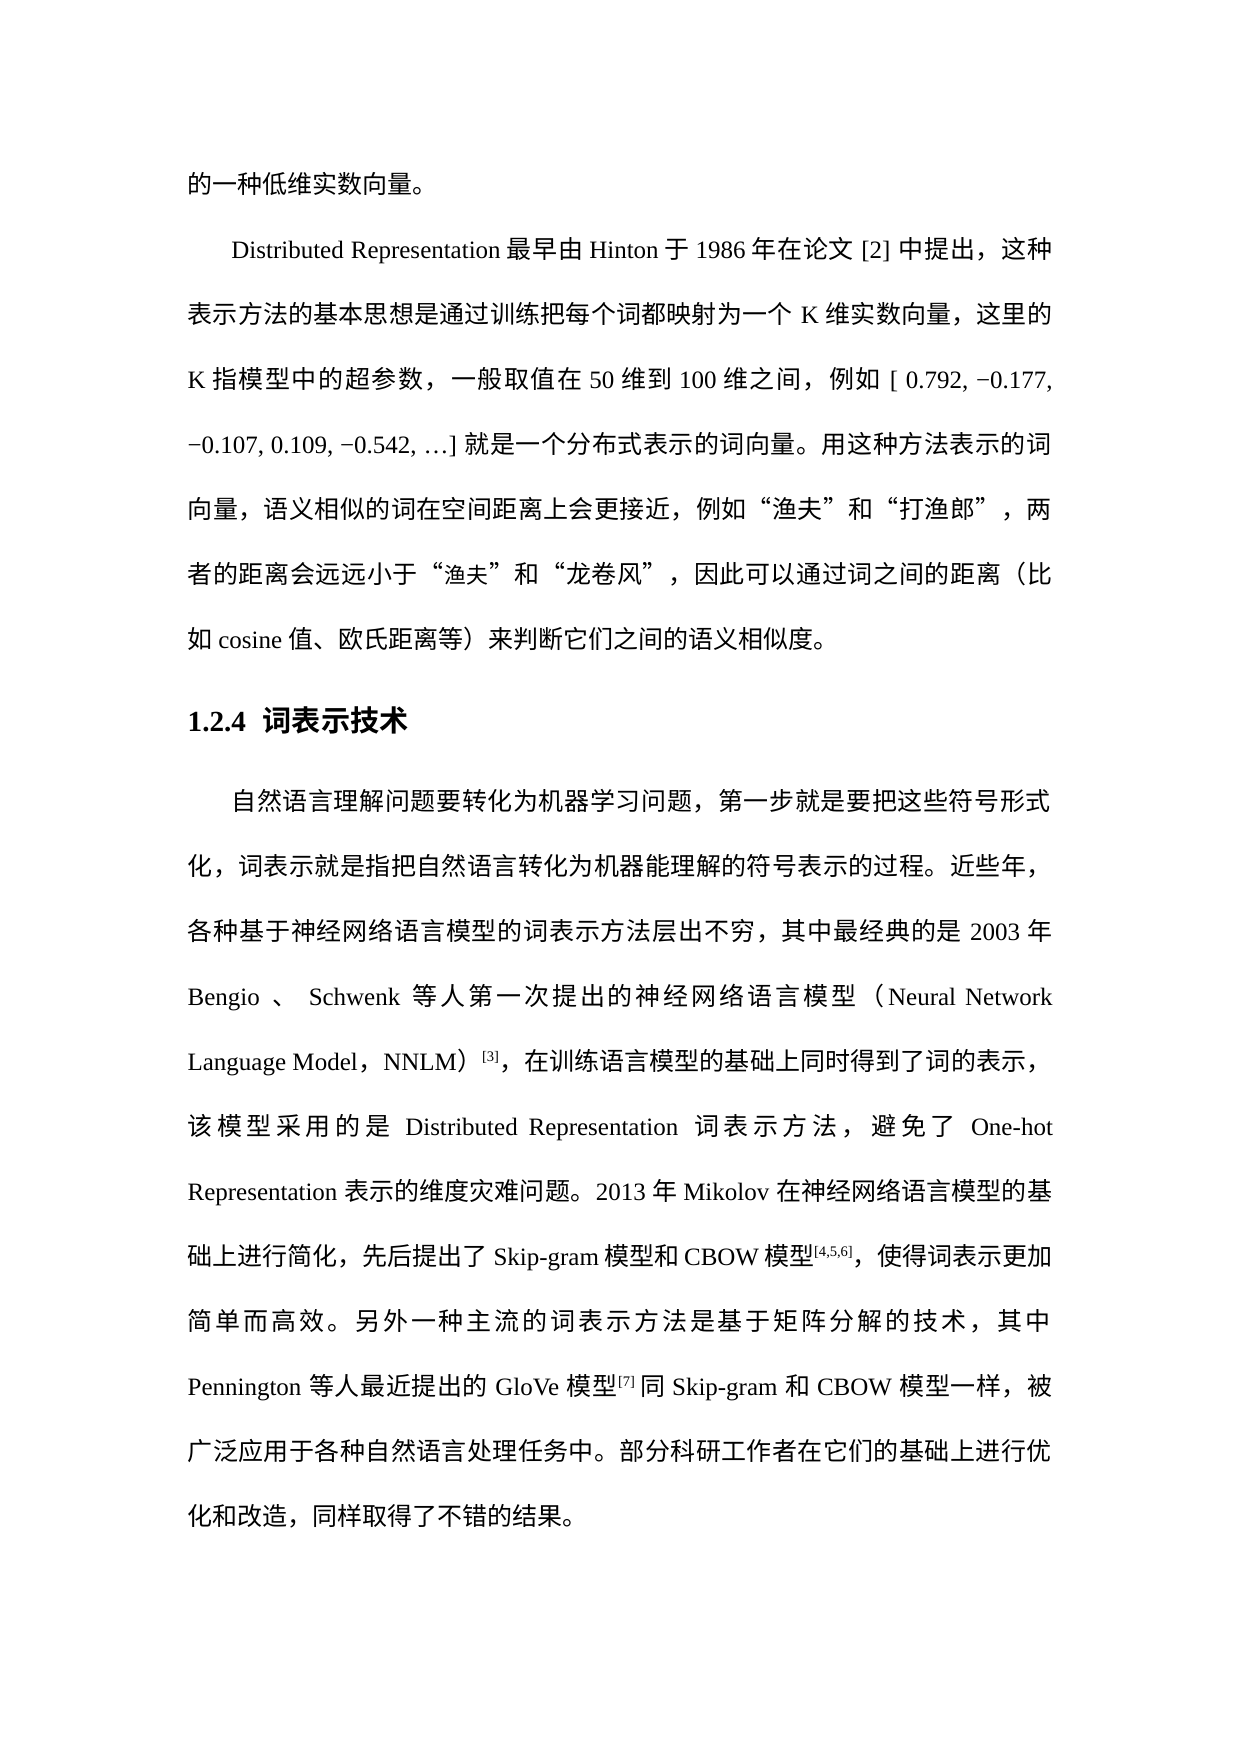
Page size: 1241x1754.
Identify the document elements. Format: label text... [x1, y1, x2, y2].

list 词表示技术 [187, 686, 1053, 751]
text Distributed Representation最早由Hinton于1986年在论文 [2] 中提出，这种表示方法的基本思想是通过训练把每个词都映射为一个 K 维实数向量，这里的K指模型中的超参数，一般取值在50维到100维之间，例如 [ 0.792, −0.177, −0.107, 0.109, −0.542, …] 就是一个分布式表示的词向量。用这种方法表示的词向量，语义相似的词在空间距离上会更接近，例如“渔夫”和“打渔郎”，两者的距离会远远小于“渔夫”和“龙卷风”，因此可以通过词之间的距离（比如 cosine 值、欧氏距离等）来判断它们之间的语义相似度。 [187, 215, 1053, 670]
